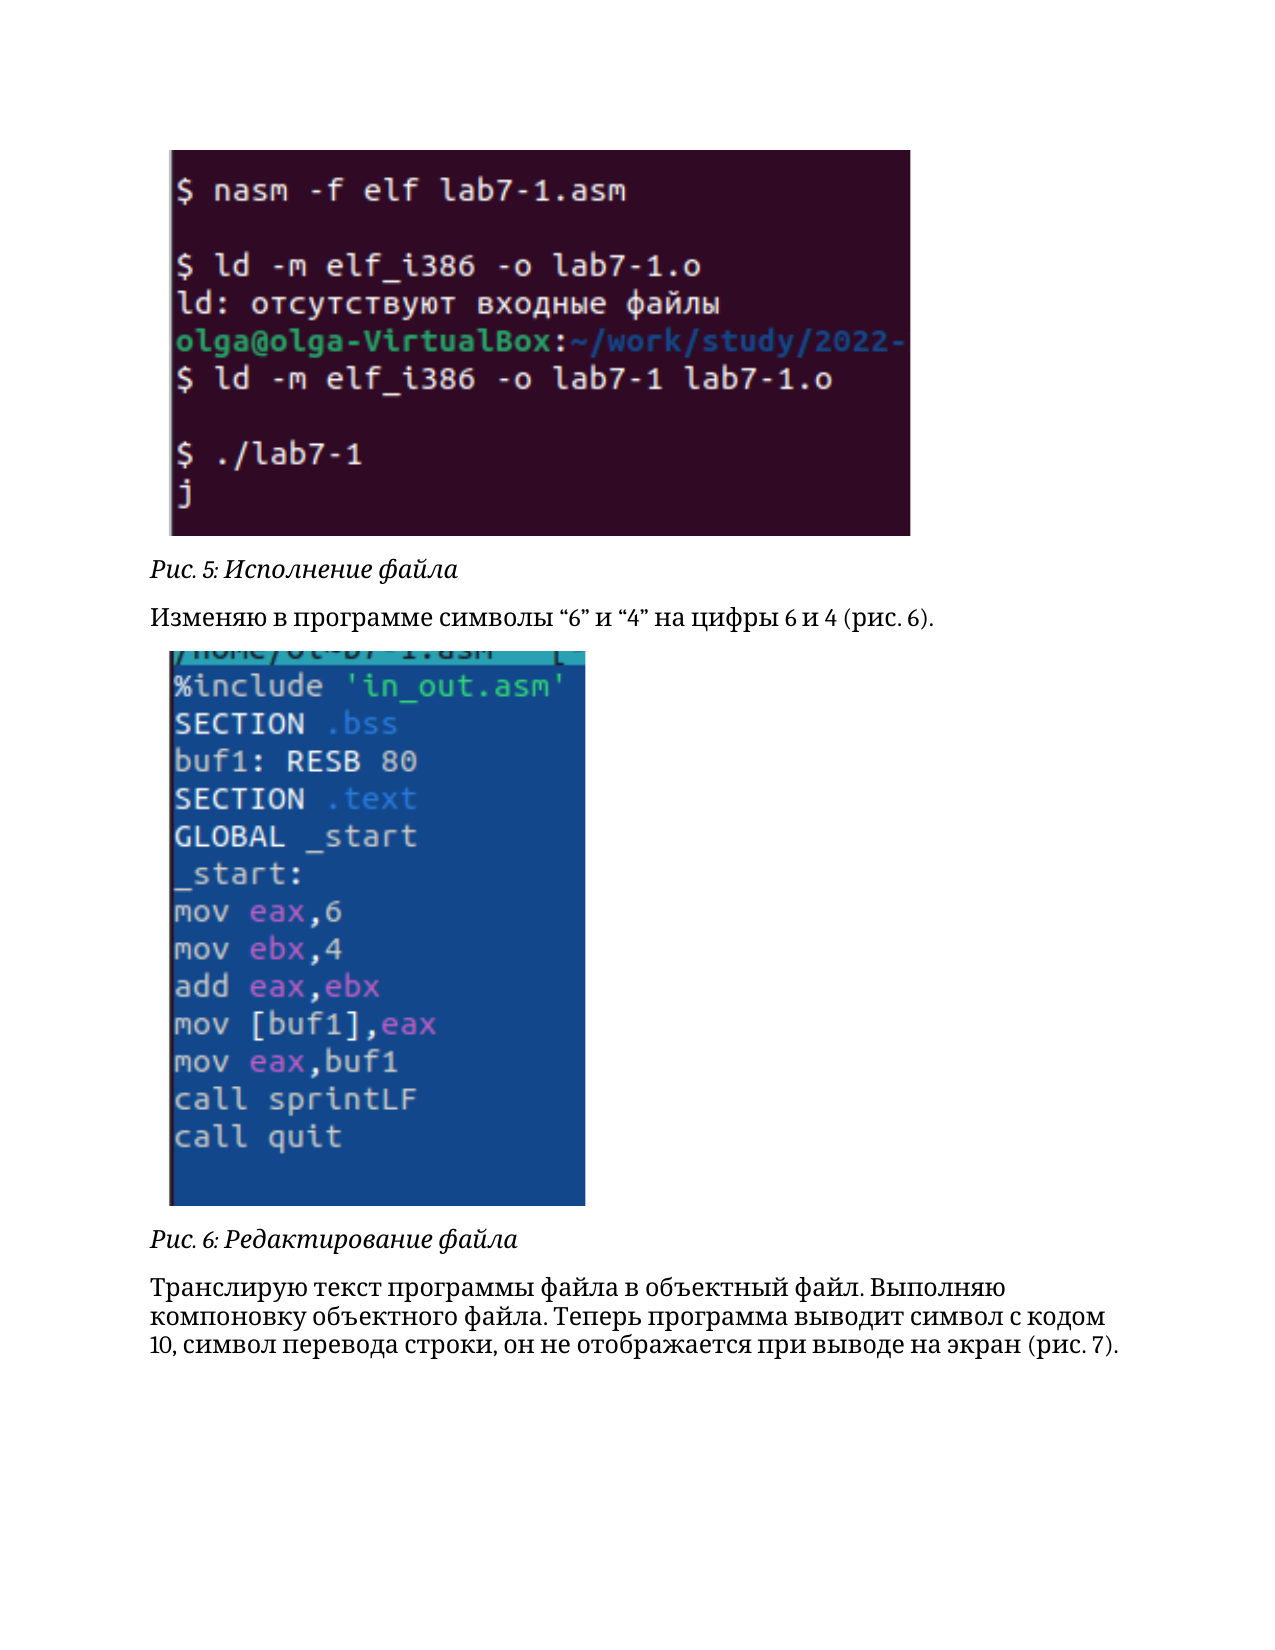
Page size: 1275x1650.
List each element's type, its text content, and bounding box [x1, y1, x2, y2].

picture [168, 651, 586, 1206]
text Изменяю в программе символы “6” и “4” на цифры 6 и 4 (рис. 6). [150, 604, 1125, 632]
text Транслирую текст программы файла в объектный файл. Выполняю компоновку объектного файла. Теперь программа выводит символ с кодом 10, символ перевода строки, он не отображается при выводе на экран (рис. 7). [150, 1274, 1125, 1360]
text Рис. 6: Редактирование файла [150, 1226, 1125, 1255]
text Рис. 5: Исполнение файла [150, 556, 1125, 585]
picture [168, 150, 911, 536]
